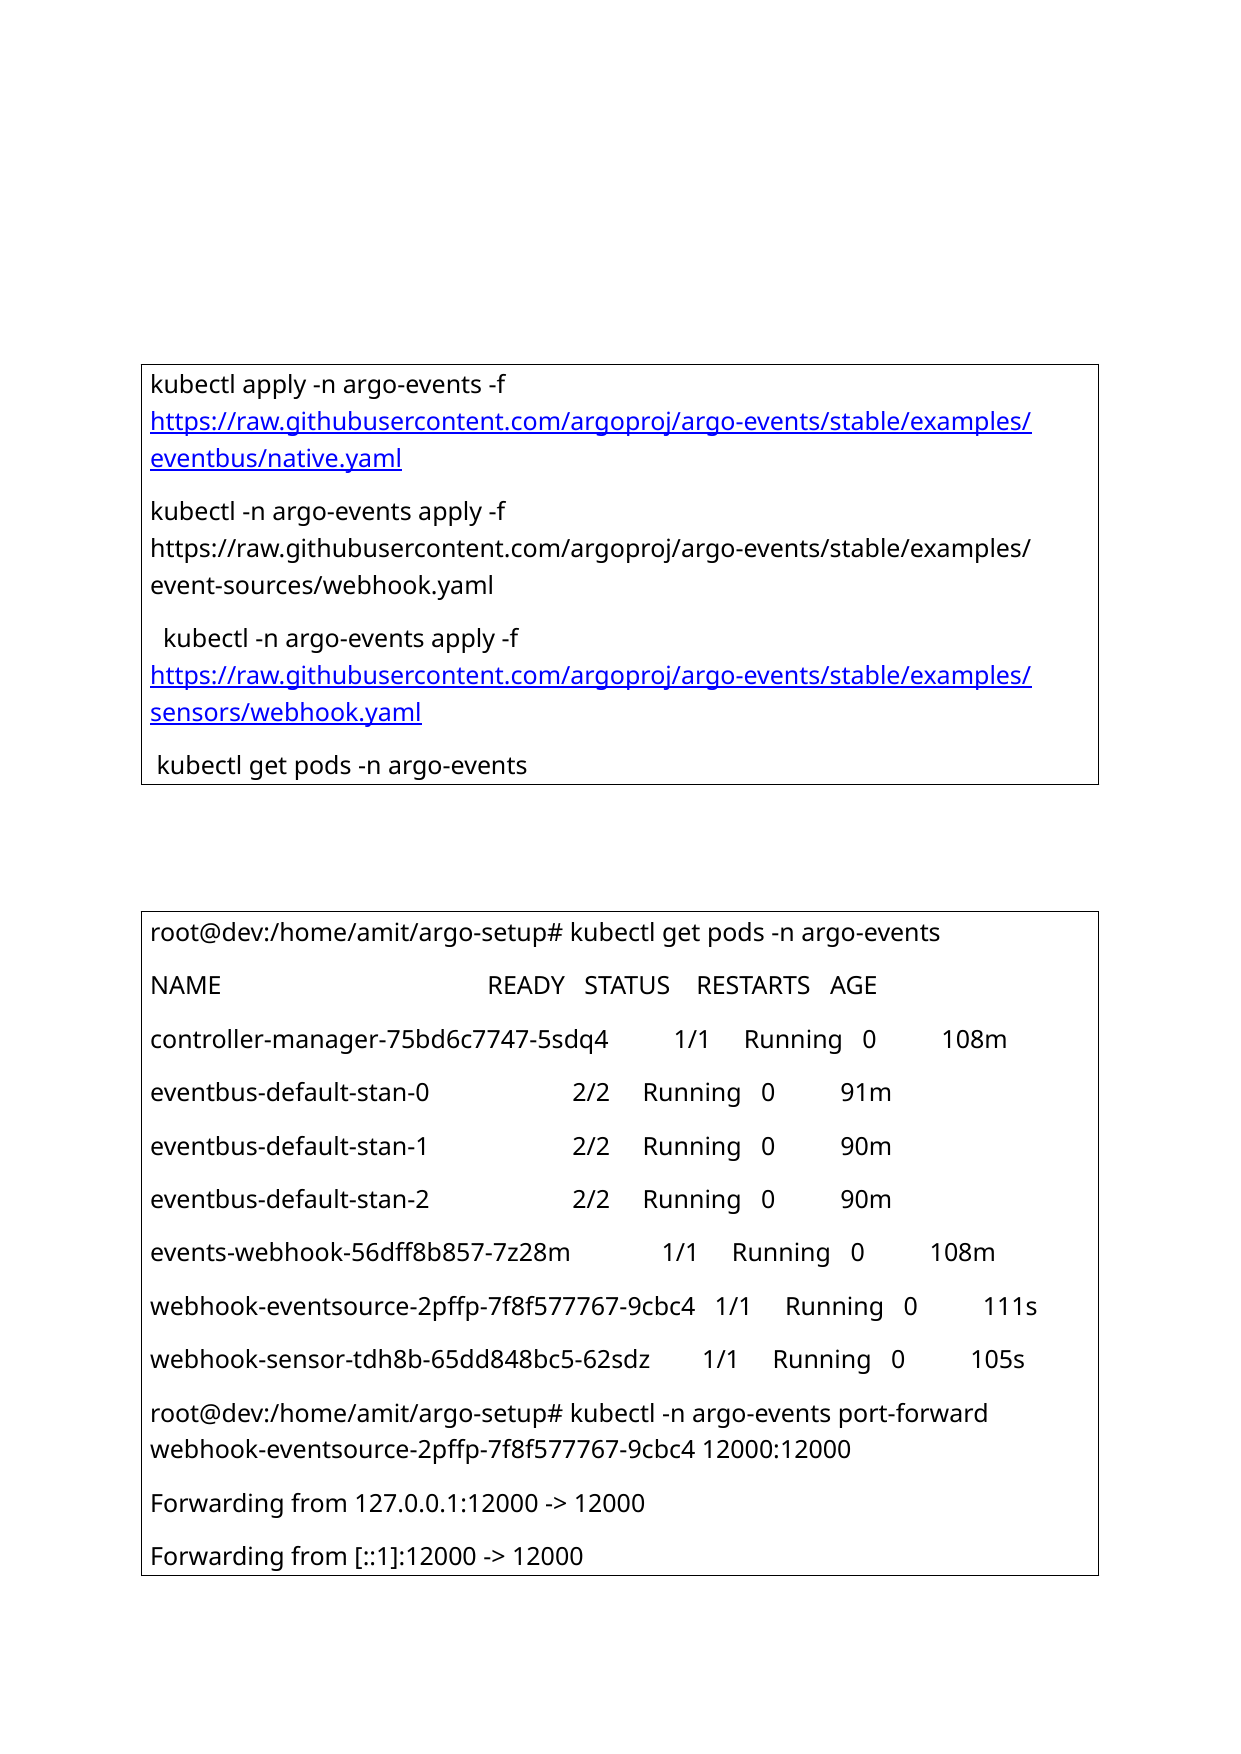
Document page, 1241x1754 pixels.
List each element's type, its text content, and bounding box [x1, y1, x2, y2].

text webhook-eventsource-2pffp-7f8f577767-9cbc4 1/1 Running 0 111s [142, 1285, 1098, 1322]
text kubectl -n argo-events apply -f https://raw.githubusercontent.com/argoproj/argo-events/stable/examples/event-sources/webhook.yaml [142, 491, 1098, 601]
text NAME READY STATUS RESTARTS AGE [142, 965, 1098, 1002]
text controller-manager-75bd6c7747-5sdq4 1/1 Running 0 108m [142, 1018, 1098, 1055]
text root@dev:/home/amit/argo-setup# kubectl get pods -n argo-events [142, 912, 1098, 948]
text kubectl apply -n argo-events -f https://raw.githubusercontent.com/argoproj/argo-events/stable/examples/eventbus/native.yaml [142, 365, 1098, 474]
text eventbus-default-stan-0 2/2 Running 0 91m [142, 1072, 1098, 1109]
text root@dev:/home/amit/argo-setup# kubectl -n argo-events port-forward webhook-eventsource-2pffp-7f8f577767-9cbc4 12000:12000 [142, 1392, 1098, 1466]
text eventbus-default-stan-1 2/2 Running 0 90m [142, 1125, 1098, 1162]
text Forwarding from 127.0.0.1:12000 -> 12000 [142, 1482, 1098, 1519]
text events-webhook-56dff8b857-7z28m 1/1 Running 0 108m [142, 1232, 1098, 1269]
text eventbus-default-stan-2 2/2 Running 0 90m [142, 1178, 1098, 1216]
text kubectl get pods -n argo-events [142, 745, 1098, 784]
text Forwarding from [::1]:12000 -> 12000 [142, 1536, 1098, 1575]
text kubectl -n argo-events apply -f https://raw.githubusercontent.com/argoproj/argo-events/stable/examples/sensors/webhook.yaml [142, 618, 1098, 728]
text webhook-sensor-tdh8b-65dd848bc5-62sdz 1/1 Running 0 105s [142, 1339, 1098, 1376]
